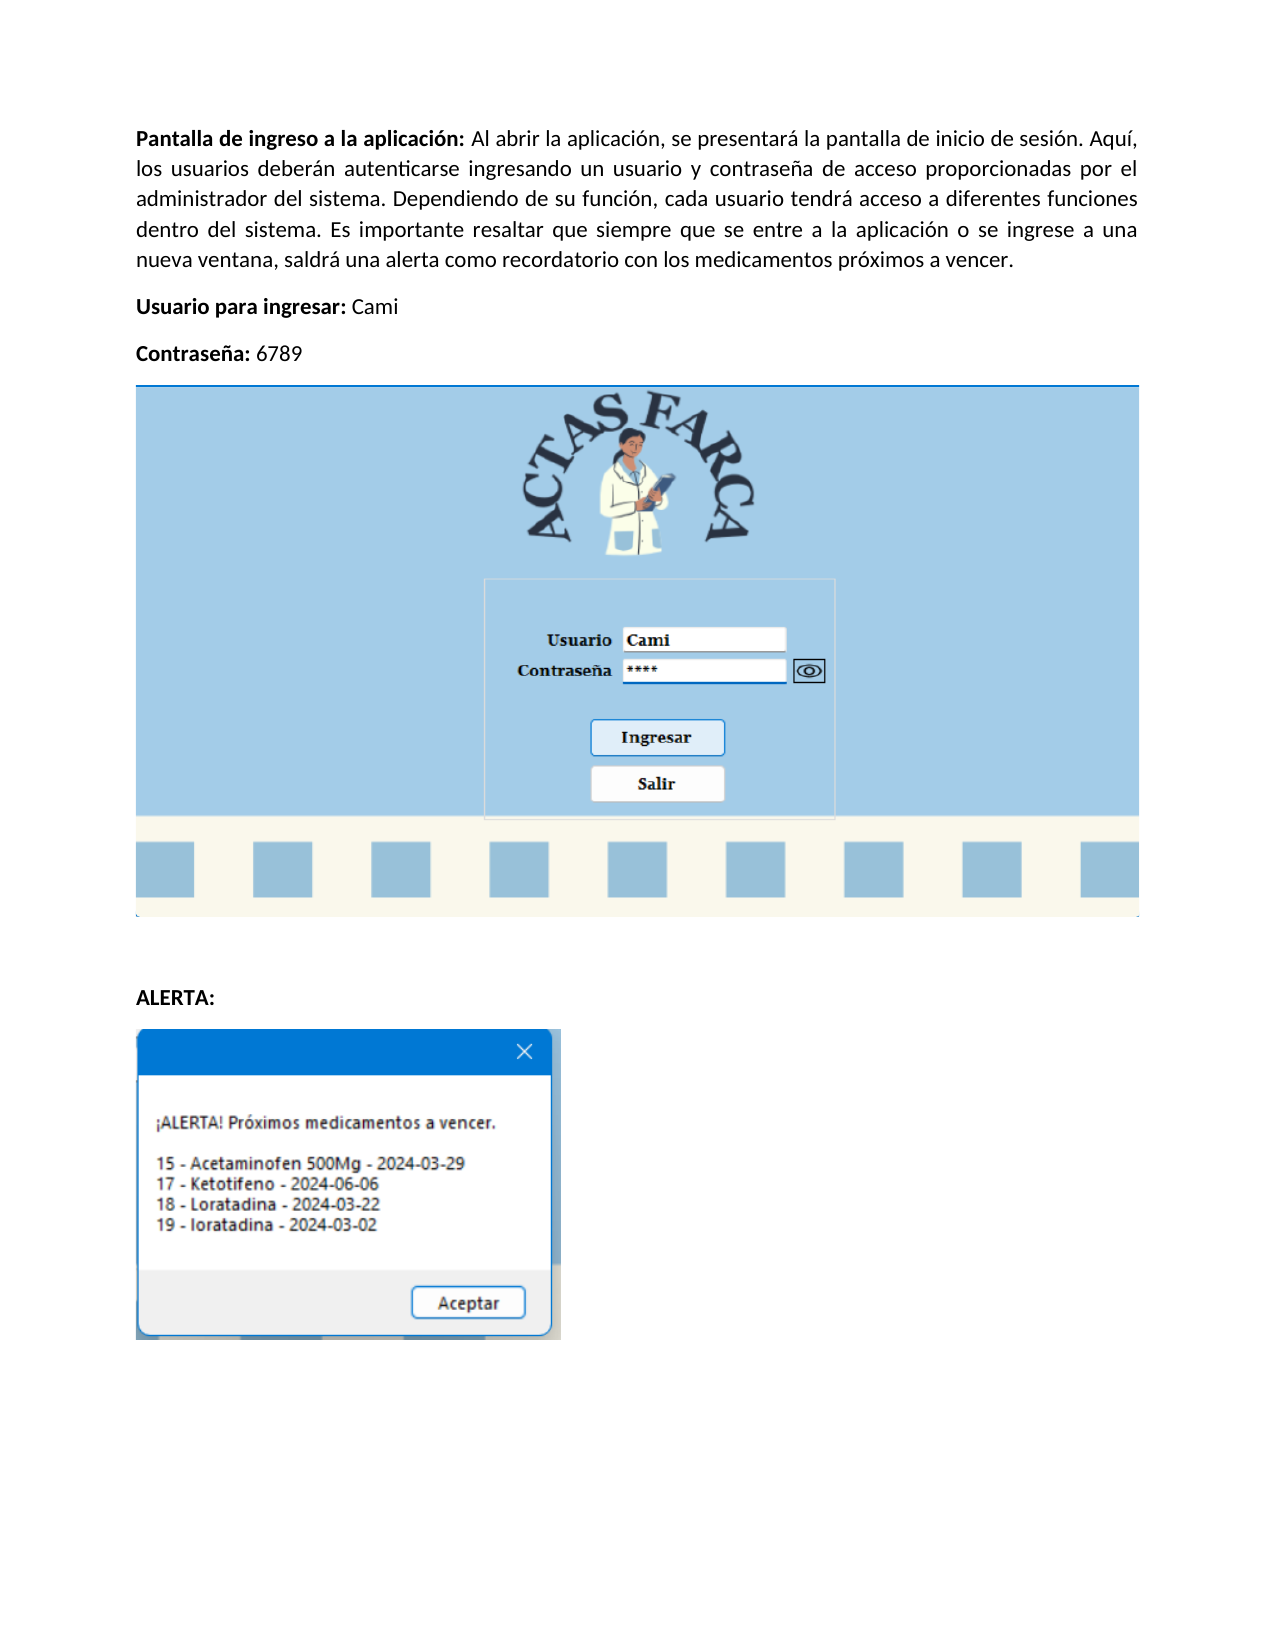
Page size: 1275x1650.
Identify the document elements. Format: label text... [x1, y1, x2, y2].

text Pantalla de ingreso a la aplicación: Al abrir la aplicación, se presentará la pantalla de inicio de sesión. Aquí, los usuarios deberán autenticarse ingresando un usuario y contraseña de acceso proporcionadas por el administrador del sistema. Dependiendo de su función, cada usuario tendrá acceso a diferentes funciones dentro del sistema. Es importante resaltar que siempre que se entre a la aplicación o se ingrese a una nueva ventana, saldrá una alerta como recordatorio con los medicamentos próximos a vencer. [136, 124, 1139, 273]
text Contraseña: 6789 [136, 339, 1139, 367]
text ALERTA: [136, 983, 1139, 1011]
text Usuario para ingresar: Cami [136, 292, 1139, 320]
picture [135, 1029, 561, 1340]
picture [135, 385, 1140, 917]
